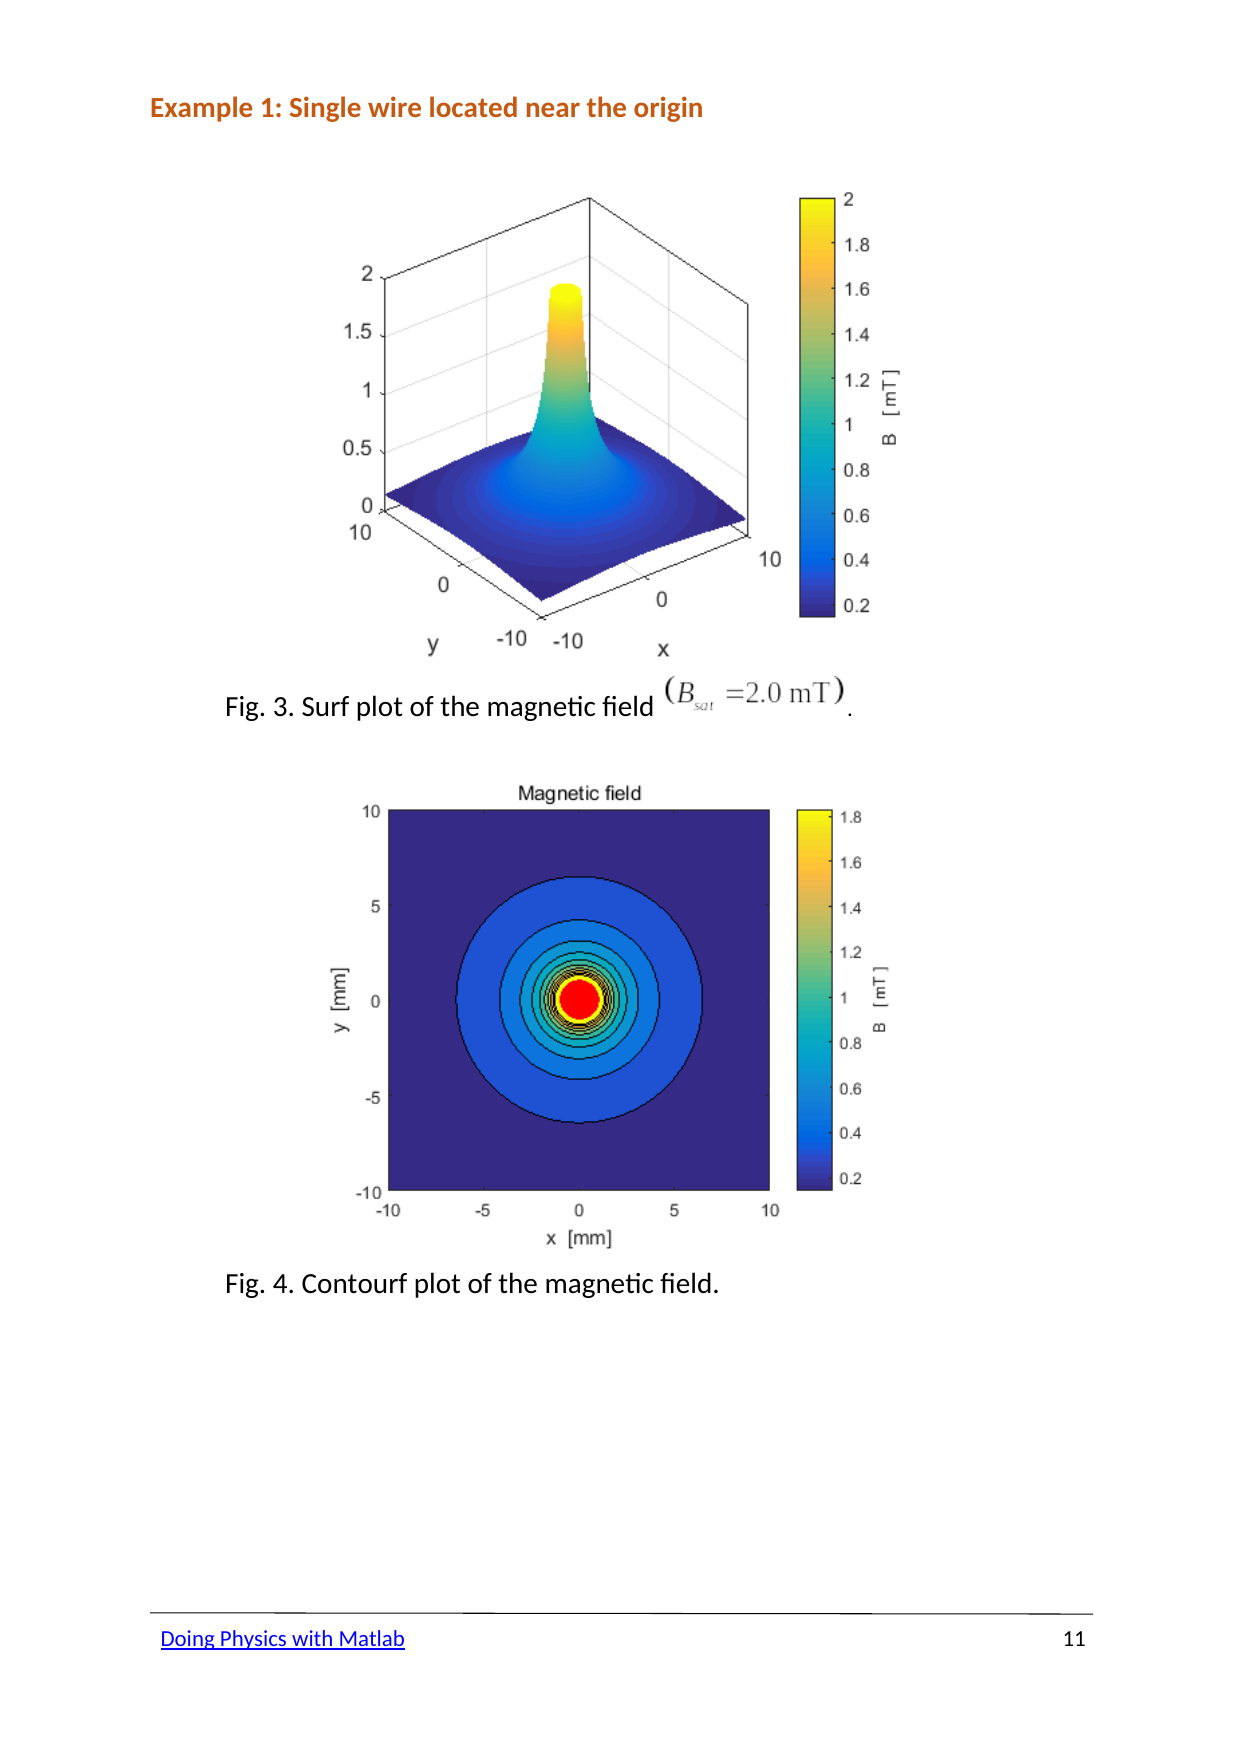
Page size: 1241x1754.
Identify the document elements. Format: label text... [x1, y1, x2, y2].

text Fig. 3. Surf plot of the magnetic field . [150, 673, 1090, 724]
text Fig. 4. Contourf plot of the magnetic field. [150, 1265, 1090, 1301]
picture [325, 160, 916, 674]
picture [325, 752, 916, 1266]
text Example 1: Single wire located near the origin [150, 89, 1090, 124]
